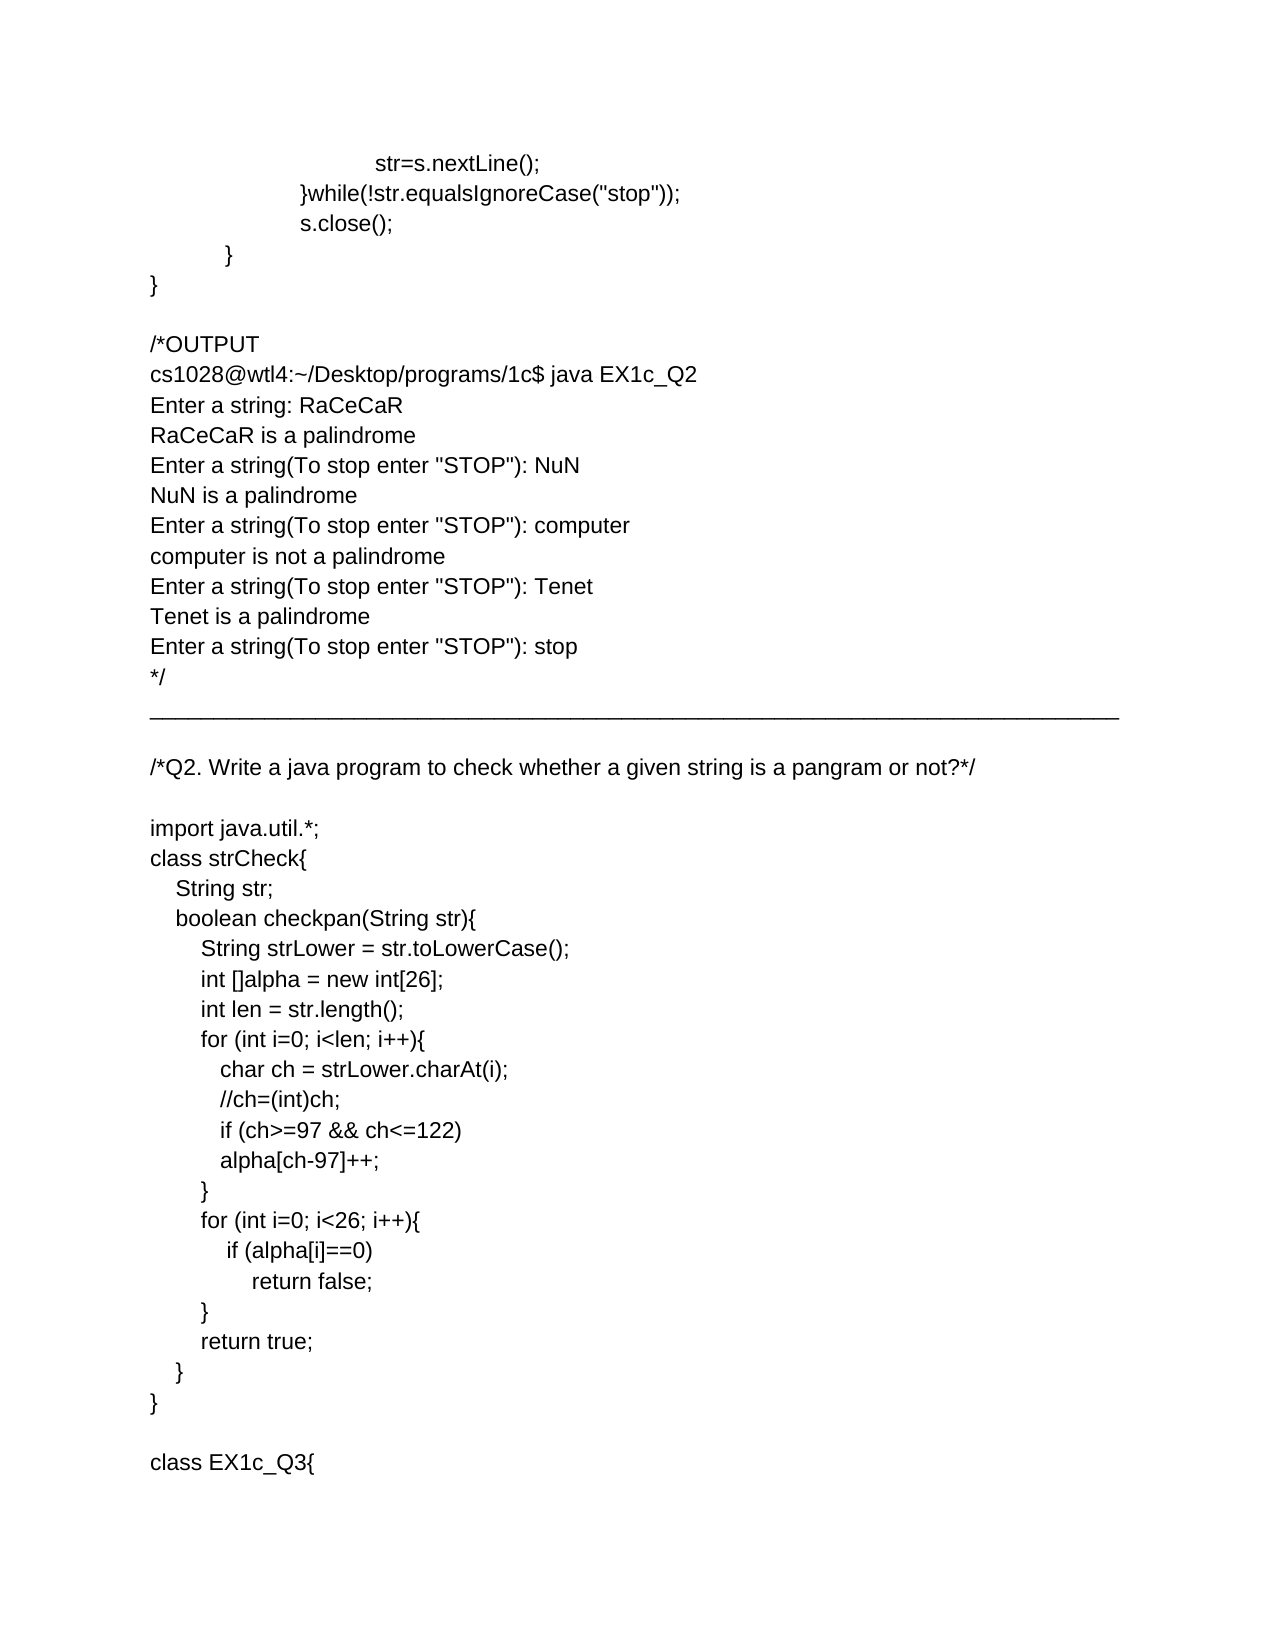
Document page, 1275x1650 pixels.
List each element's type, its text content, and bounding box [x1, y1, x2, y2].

text } [150, 1298, 1125, 1324]
text } [150, 271, 1125, 297]
text int []alpha = new int[26]; [150, 966, 1125, 992]
text /*OUTPUT [150, 331, 1125, 358]
text for (int i=0; i<26; i++){ [150, 1207, 1125, 1234]
text return true; [150, 1328, 1125, 1354]
text } [150, 1177, 1125, 1203]
text char ch = strLower.charAt(i); [150, 1056, 1125, 1083]
text if (ch>=97 && ch<=122) [150, 1117, 1125, 1143]
text import java.util.*; [150, 814, 1125, 841]
text Enter a string(To stop enter "STOP"): Tenet [150, 573, 1125, 599]
text computer is not a palindrome [150, 543, 1125, 569]
text Enter a string(To stop enter "STOP"): computer [150, 512, 1125, 539]
text boolean checkpan(String str){ [150, 905, 1125, 932]
text if (alpha[i]==0) [150, 1237, 1125, 1264]
text }while(!str.equalsIgnoreCase("stop")); [150, 180, 1125, 207]
text RaCeCaR is a palindrome [150, 422, 1125, 448]
text Tenet is a palindrome [150, 603, 1125, 629]
text Enter a string: RaCeCaR [150, 392, 1125, 418]
text cs1028@wtl4:~/Desktop/programs/1c$ java EX1c_Q2 [150, 361, 1125, 388]
text int len = str.length(); [150, 996, 1125, 1022]
text NuN is a palindrome [150, 482, 1125, 509]
text //ch=(int)ch; [150, 1086, 1125, 1113]
text } [150, 1388, 1125, 1415]
text String strLower = str.toLowerCase(); [150, 935, 1125, 962]
text } [150, 241, 1125, 267]
text String str; [150, 875, 1125, 901]
text Enter a string(To stop enter "STOP"): stop [150, 633, 1125, 660]
text for (int i=0; i<len; i++){ [150, 1026, 1125, 1052]
text return false; [150, 1268, 1125, 1294]
text class strCheck{ [150, 845, 1125, 871]
text */ [150, 663, 1125, 690]
text str=s.nextLine(); [150, 150, 1125, 176]
text ____________________________________________________________________________ [150, 694, 1125, 720]
text class EX1c_Q3{ [150, 1449, 1125, 1475]
text } [150, 1358, 1125, 1385]
text s.close(); [150, 210, 1125, 237]
text alpha[ch-97]++; [150, 1147, 1125, 1173]
text /*Q2. Write a java program to check whether a given string is a pangram or not?*/ [150, 754, 1125, 781]
text Enter a string(To stop enter "STOP"): NuN [150, 452, 1125, 478]
